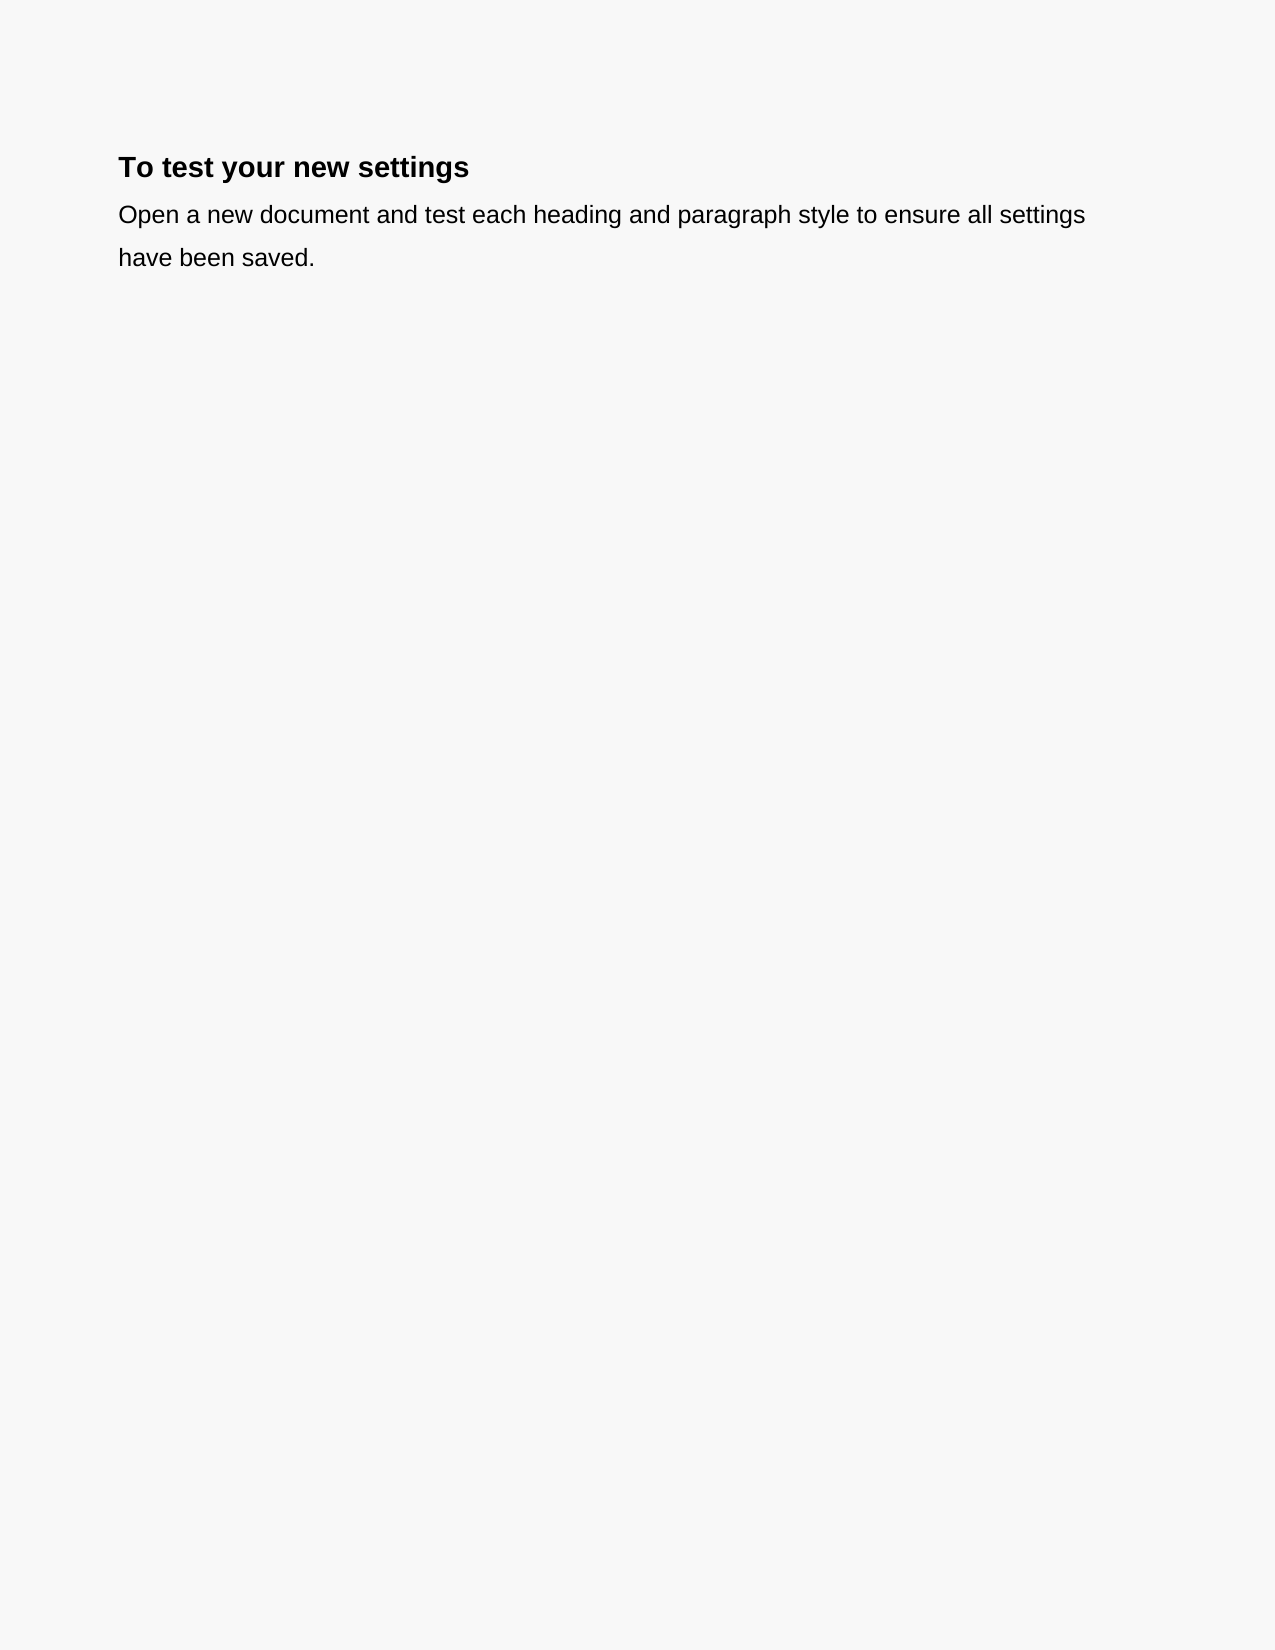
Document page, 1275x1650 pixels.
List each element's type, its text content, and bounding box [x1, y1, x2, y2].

text Open a new document and test each heading and paragraph style to ensure all settings have been saved. [118, 200, 1137, 272]
subtitle To test your new settings [118, 150, 1137, 183]
